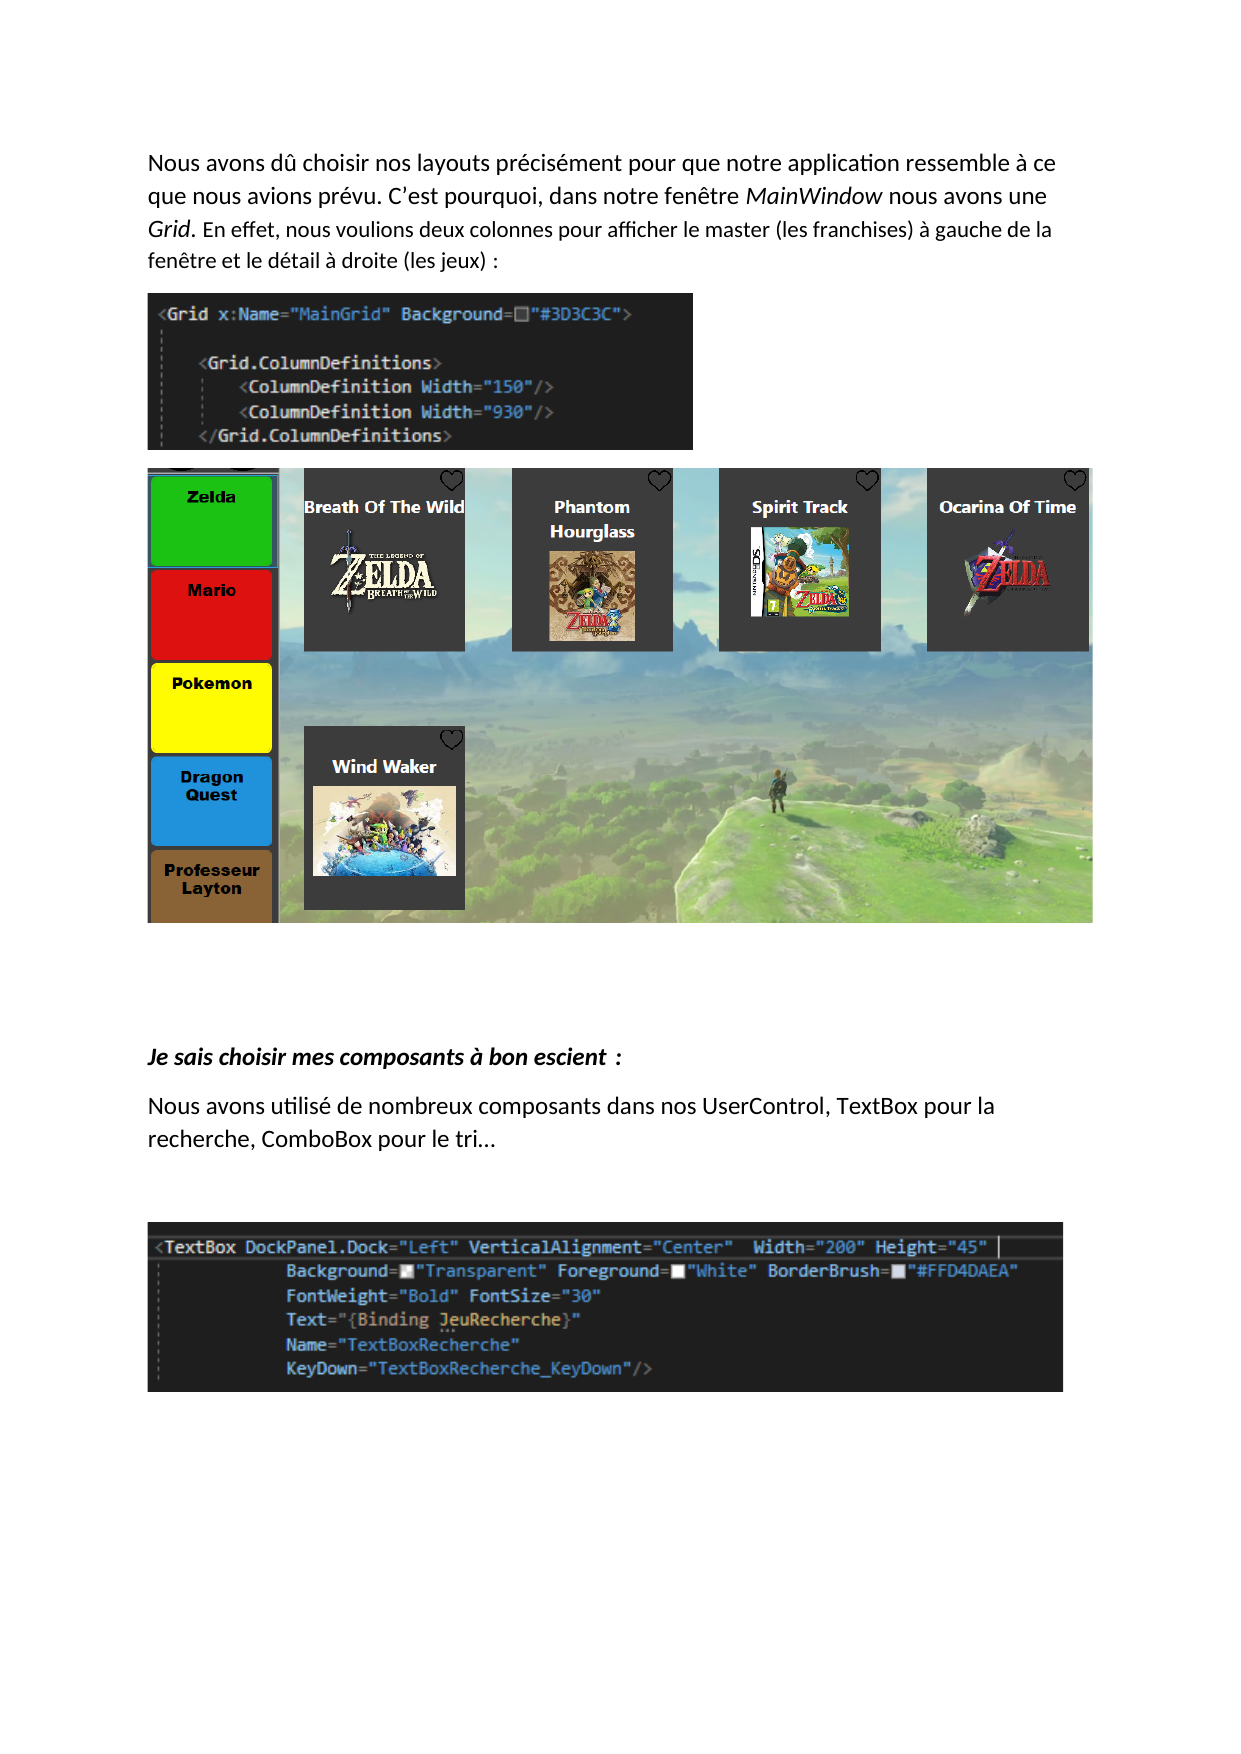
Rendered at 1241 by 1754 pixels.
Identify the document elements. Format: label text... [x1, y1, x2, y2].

picture [147, 293, 693, 450]
text Nous avons utilisé de nombreux composants dans nos UserControl, TextBox pour la recherche, ComboBox pour le tri… [148, 1091, 1093, 1154]
picture [147, 1222, 1064, 1392]
text Je sais choisir mes composants à bon escient : [148, 1041, 1093, 1071]
picture [147, 468, 1093, 923]
text Nous avons dû choisir nos layouts précisément pour que notre application ressemble à ce que nous avions prévu. C’est pourquoi, dans notre fenêtre MainWindow nous avons une Grid. En effet, nous voulions deux colonnes pour afficher le master (les franchises) à gauche de la fenêtre et le détail à droite (les jeux) : [148, 148, 1093, 274]
